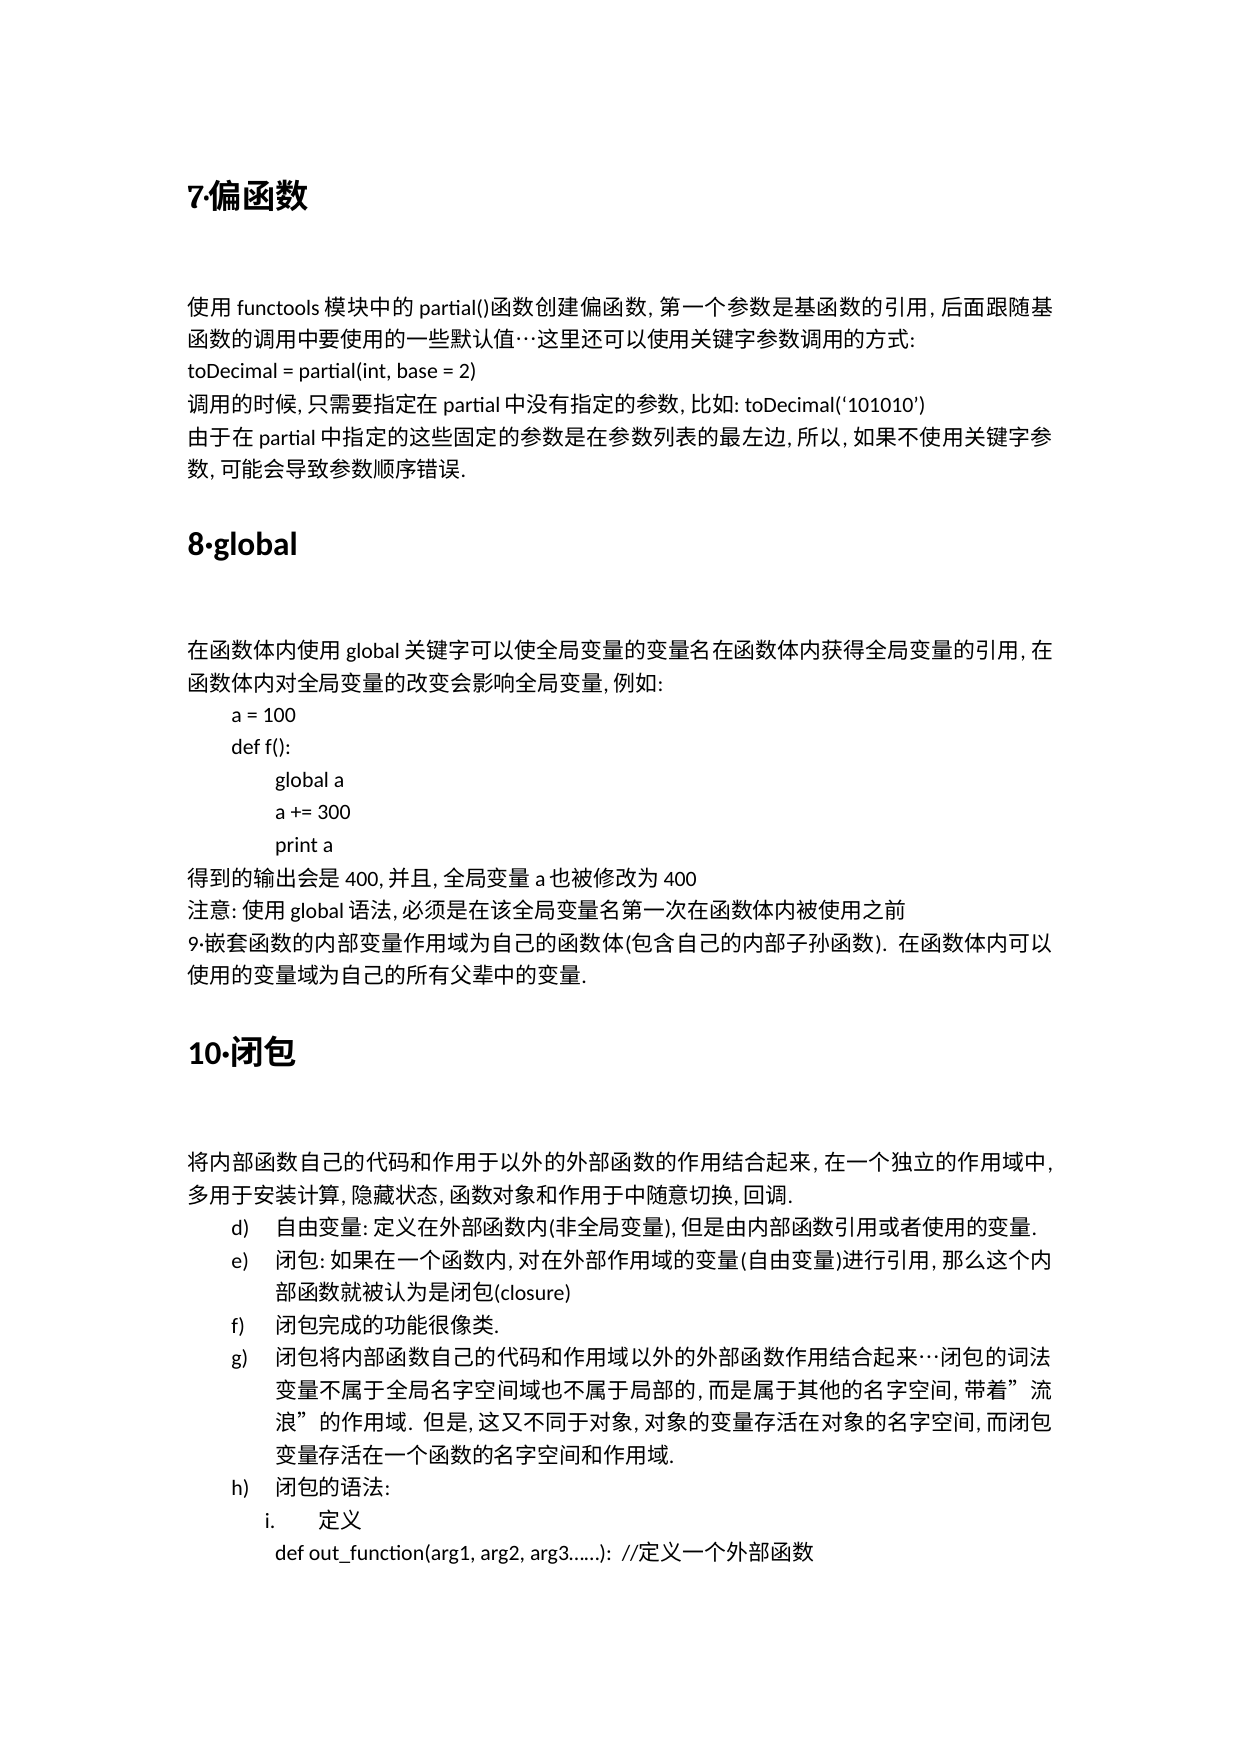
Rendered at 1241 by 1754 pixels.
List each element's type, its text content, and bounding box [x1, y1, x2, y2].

list 闭包: 如果在一个函数内, 对在外部作用域的变量(自由变量)进行引用, 那么这个内部函数就被认为是闭包(closure) [231, 1242, 1053, 1307]
text def f(): [231, 731, 1053, 763]
text 使用functools模块中的partial()函数创建偏函数, 第一个参数是基函数的引用, 后面跟随基函数的调用中要使用的一些默认值…这里还可以使用关键字参数调用的方式: [187, 289, 1053, 354]
text 在函数体内使用global关键字可以使全局变量的变量名在函数体内获得全局变量的引用, 在函数体内对全局变量的改变会影响全局变量, 例如: [187, 633, 1053, 698]
text a += 300 [231, 796, 1053, 828]
text 调用的时候, 只需要指定在partial中没有指定的参数, 比如: toDecimal(‘101010’) [187, 387, 1053, 419]
list 自由变量: 定义在外部函数内(非全局变量), 但是由内部函数引用或者使用的变量. [231, 1210, 1053, 1242]
text 9·嵌套函数的内部变量作用域为自己的函数体(包含自己的内部子孙函数). 在函数体内可以使用的变量域为自己的所有父辈中的变量. [187, 926, 1053, 991]
list 闭包的语法: [231, 1470, 1053, 1502]
text 得到的输出会是400, 并且, 全局变量a也被修改为400 [187, 861, 1053, 893]
text global a [231, 763, 1053, 796]
text print a [231, 828, 1053, 861]
text 注意: 使用global语法, 必须是在该全局变量名第一次在函数体内被使用之前 [187, 893, 1053, 926]
list 闭包将内部函数自己的代码和作用域以外的外部函数作用结合起来…闭包的词法变量不属于全局名字空间域也不属于局部的, 而是属于其他的名字空间, 带着”流浪”的作用域. 但是, 这又不同于对象, 对象的变量存活在对象的名字空间, 而闭包变量存活在一个函数的名字空间和作用域. [231, 1340, 1053, 1470]
text 将内部函数自己的代码和作用于以外的外部函数的作用结合起来, 在一个独立的作用域中, 多用于安装计算, 隐藏状态, 函数对象和作用于中随意切换, 回调. [187, 1145, 1053, 1210]
text toDecimal = partial(int, base = 2) [187, 354, 1053, 387]
text a = 100 [231, 698, 1053, 731]
subtitle 10·闭包 [187, 1018, 1053, 1083]
list 闭包完成的功能很像类. [231, 1307, 1053, 1340]
list 定义 [275, 1502, 1053, 1535]
text 由于在partial中指定的这些固定的参数是在参数列表的最左边, 所以, 如果不使用关键字参数, 可能会导致参数顺序错误. [187, 419, 1053, 484]
subtitle 7·偏函数 [187, 162, 1053, 227]
subtitle 8·global [187, 511, 1053, 576]
text def out_function(arg1, arg2, arg3……): //定义一个外部函数 [275, 1535, 1053, 1567]
